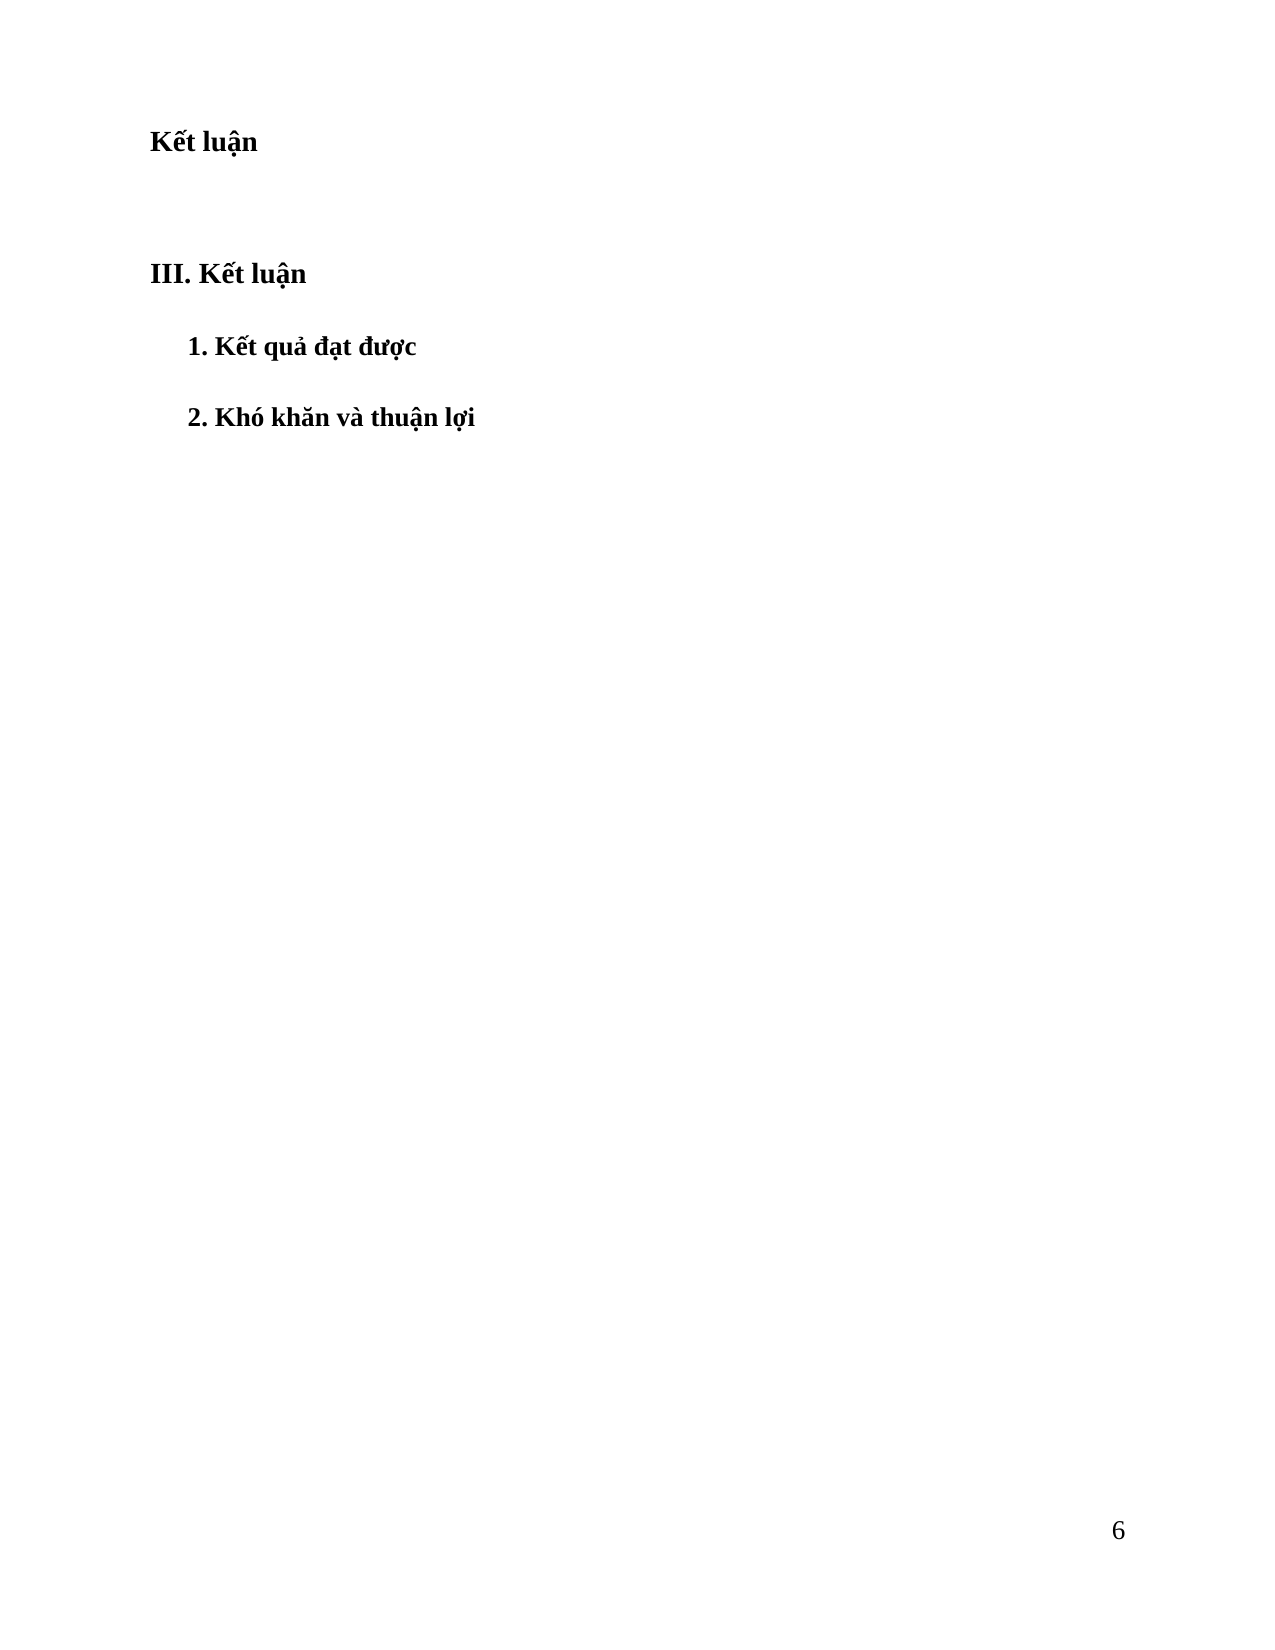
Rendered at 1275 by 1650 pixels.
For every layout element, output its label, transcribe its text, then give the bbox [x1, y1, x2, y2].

subtitle Kết quả đạt được [187, 329, 1125, 361]
subtitle Kết luận [150, 256, 1125, 289]
subtitle Khó khăn và thuận lợi [187, 401, 1125, 432]
